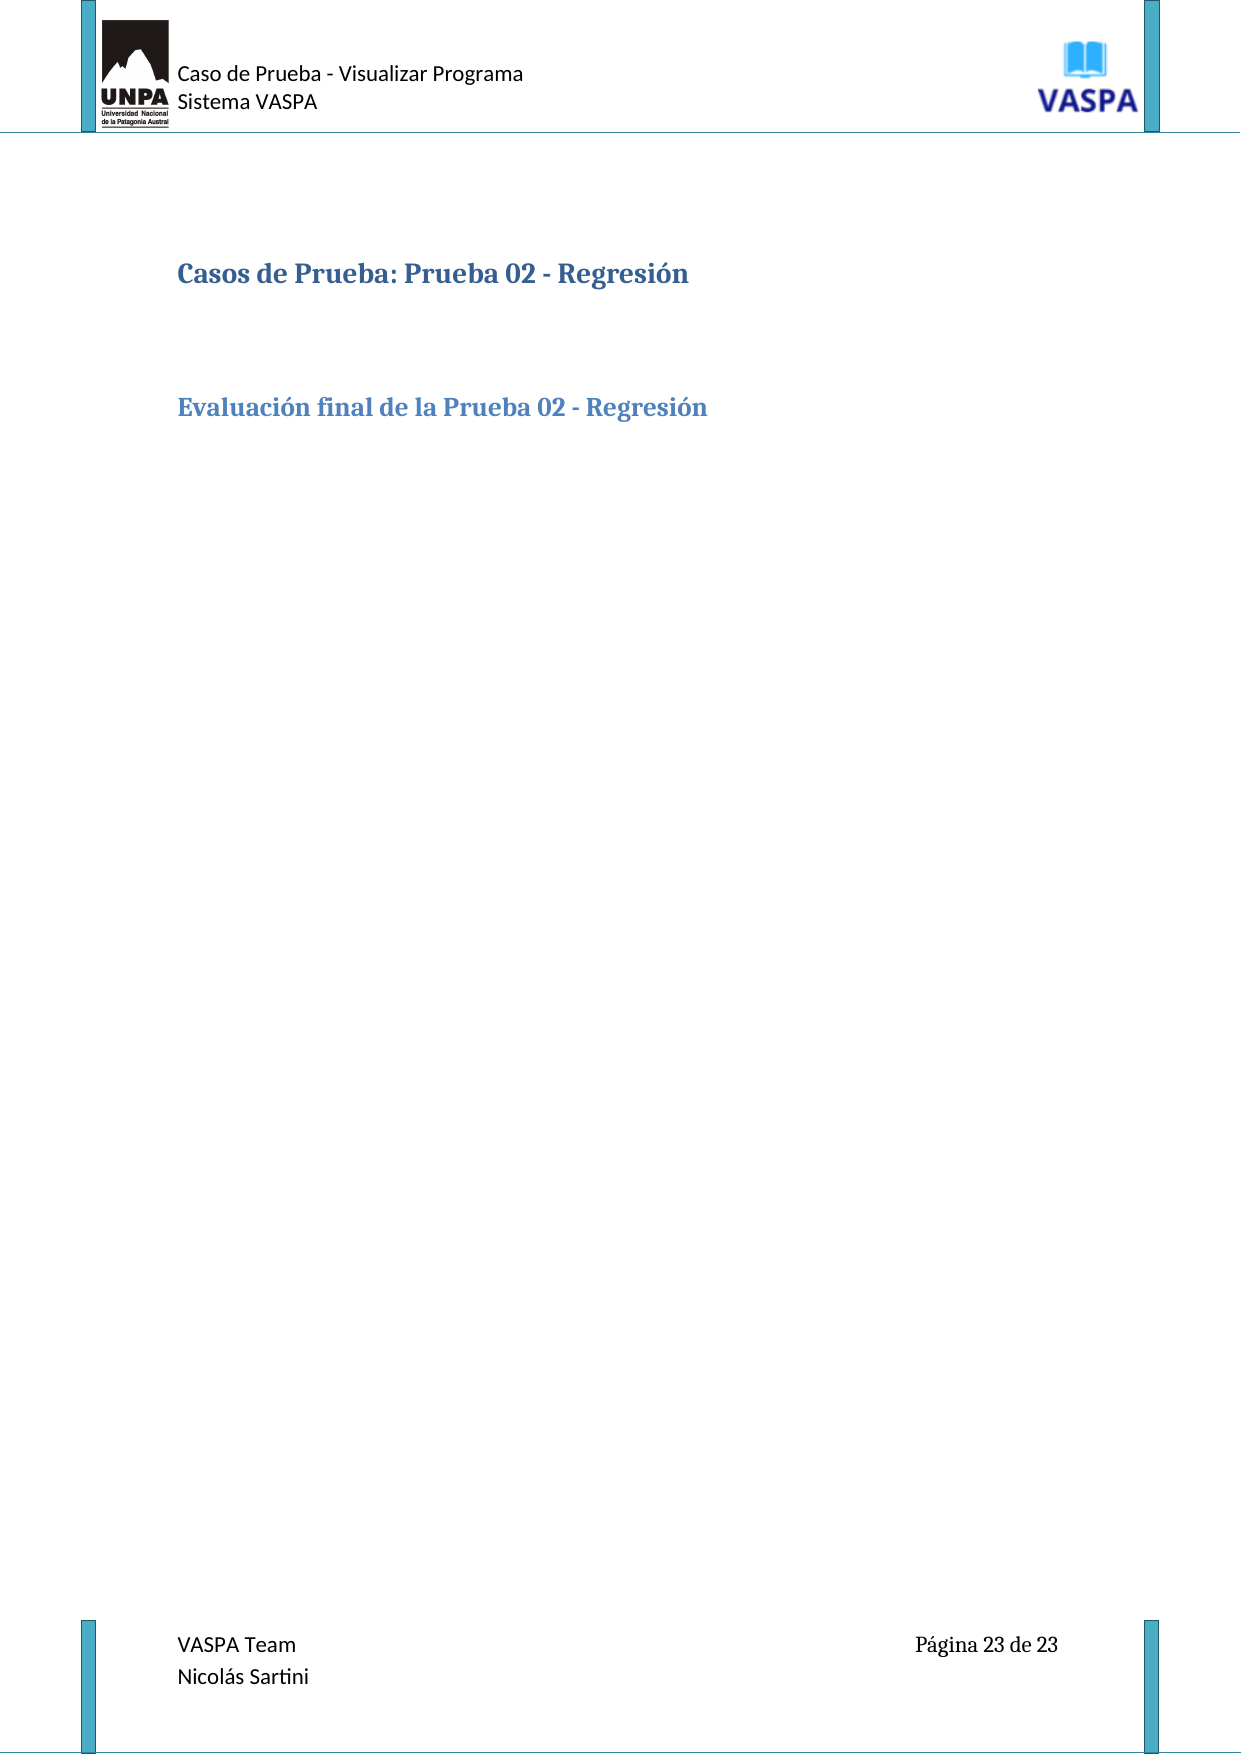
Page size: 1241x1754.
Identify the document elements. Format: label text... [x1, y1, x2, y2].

picture [100, 18, 170, 129]
text Evaluación final de la Prueba 02 - Regresión [177, 392, 1063, 423]
subtitle Casos de Prueba: Prueba 02 - Regresión [177, 258, 1063, 291]
picture [1032, 21, 1143, 132]
